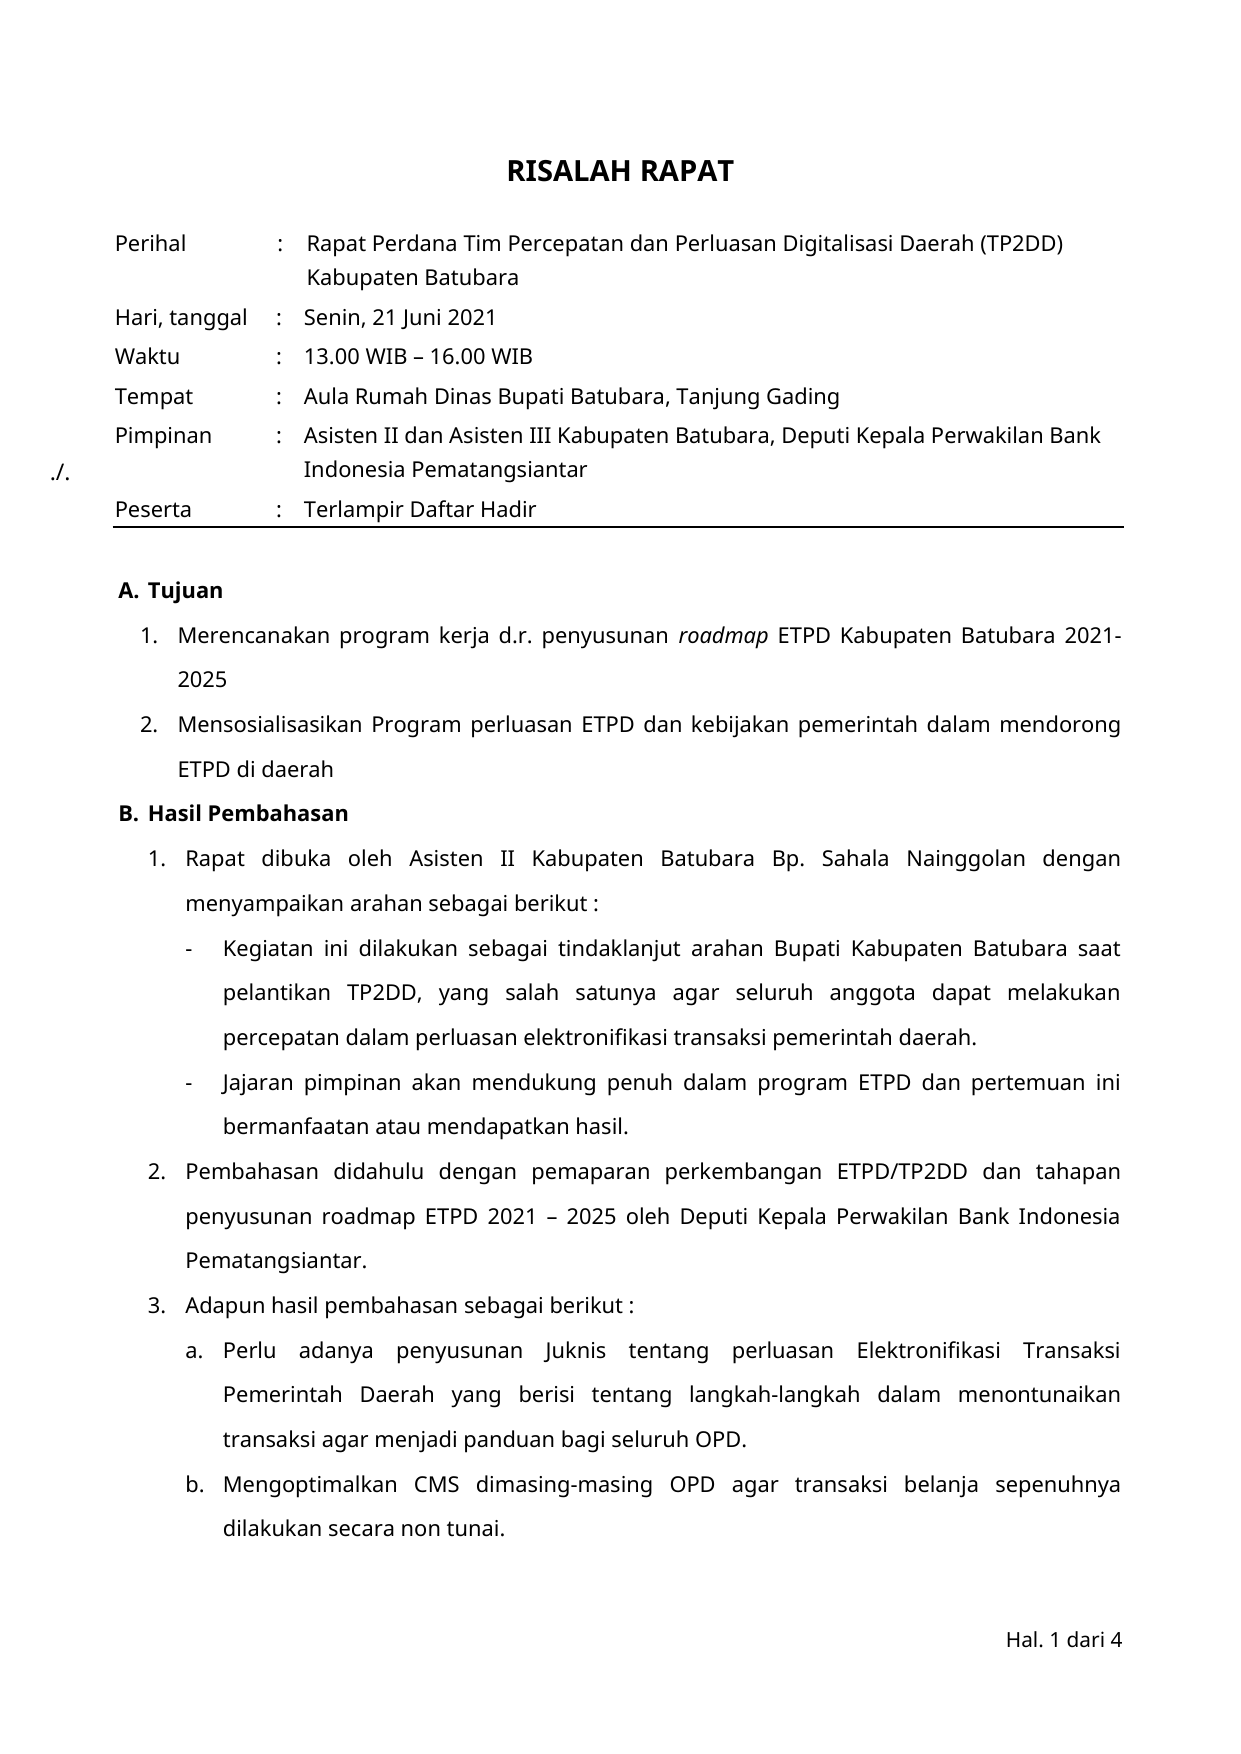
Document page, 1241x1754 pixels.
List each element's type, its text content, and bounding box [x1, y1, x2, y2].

list Adapun hasil pembahasan sebagai berikut : [148, 1290, 1122, 1320]
table_cell : [266, 491, 295, 526]
list Jajaran pimpinan akan mendukung penuh dalam program ETPD dan pertemuan ini bermanfaatan atau mendapatkan hasil. [185, 1067, 1122, 1141]
table_cell Waktu [103, 338, 266, 378]
table_cell Tempat [103, 378, 266, 417]
table_header : [266, 225, 295, 299]
table_cell : [266, 338, 295, 378]
list Mengoptimalkan CMS dimasing-masing OPD agar transaksi belanja sepenuhnya dilakukan secara non tunai. [185, 1469, 1122, 1543]
table_cell Aula Rumah Dinas Bupati Batubara, Tanjung Gading [295, 378, 1122, 417]
table_cell Asisten II dan Asisten III Kabupaten Batubara, Deputi Kepala Perwakilan Bank Indonesia Pematangsiantar [295, 417, 1122, 491]
table_cell : [266, 299, 295, 338]
list Pembahasan didahulu dengan pemaparan perkembangan ETPD/TP2DD dan tahapan penyusunan roadmap ETPD 2021 – 2025 oleh Deputi Kepala Perwakilan Bank Indonesia Pematangsiantar. [148, 1156, 1122, 1275]
table_cell 13.00 WIB – 16.00 WIB [295, 338, 1122, 378]
list Hasil Pembahasan [118, 798, 1122, 828]
table_cell Peserta [103, 491, 266, 530]
list Kegiatan ini dilakukan sebagai tindaklanjut arahan Bupati Kabupaten Batubara saat pelantikan TP2DD, yang salah satunya agar seluruh anggota dapat melakukan percepatan dalam perluasan elektronifikasi transaksi pemerintah daerah. [185, 932, 1122, 1052]
table_header Perihal [103, 225, 266, 299]
list Mensosialisasikan Program perluasan ETPD dan kebijakan pemerintah dalam mendorong ETPD di daerah [140, 709, 1122, 783]
table_cell Senin, 21 Juni 2021 [295, 299, 1122, 338]
table_cell Hari, tanggal [103, 299, 266, 338]
table_cell Terlampir Daftar Hadir [295, 491, 1122, 526]
table_cell : [266, 417, 295, 491]
list Merencanakan program kerja d.r. penyusunan roadmap ETPD Kabupaten Batubara 2021-2025 [140, 620, 1122, 694]
list Perlu adanya penyusunan Juknis tentang perluasan Elektronifikasi Transaksi Pemerintah Daerah yang berisi tentang langkah-langkah dalam menontunaikan transaksi agar menjadi panduan bagi seluruh OPD. [185, 1335, 1122, 1454]
text RISALAH RAPAT [118, 150, 1122, 190]
table_cell Pimpinan [103, 417, 266, 491]
table_cell : [266, 378, 295, 417]
list Tujuan [118, 575, 1122, 605]
table_header Rapat Perdana Tim Percepatan dan Perluasan Digitalisasi Daerah (TP2DD) Kabupaten Batubara [295, 225, 1122, 299]
list Rapat dibuka oleh Asisten II Kabupaten Batubara Bp. Sahala Nainggolan dengan menyampaikan arahan sebagai berikut : [148, 843, 1122, 918]
